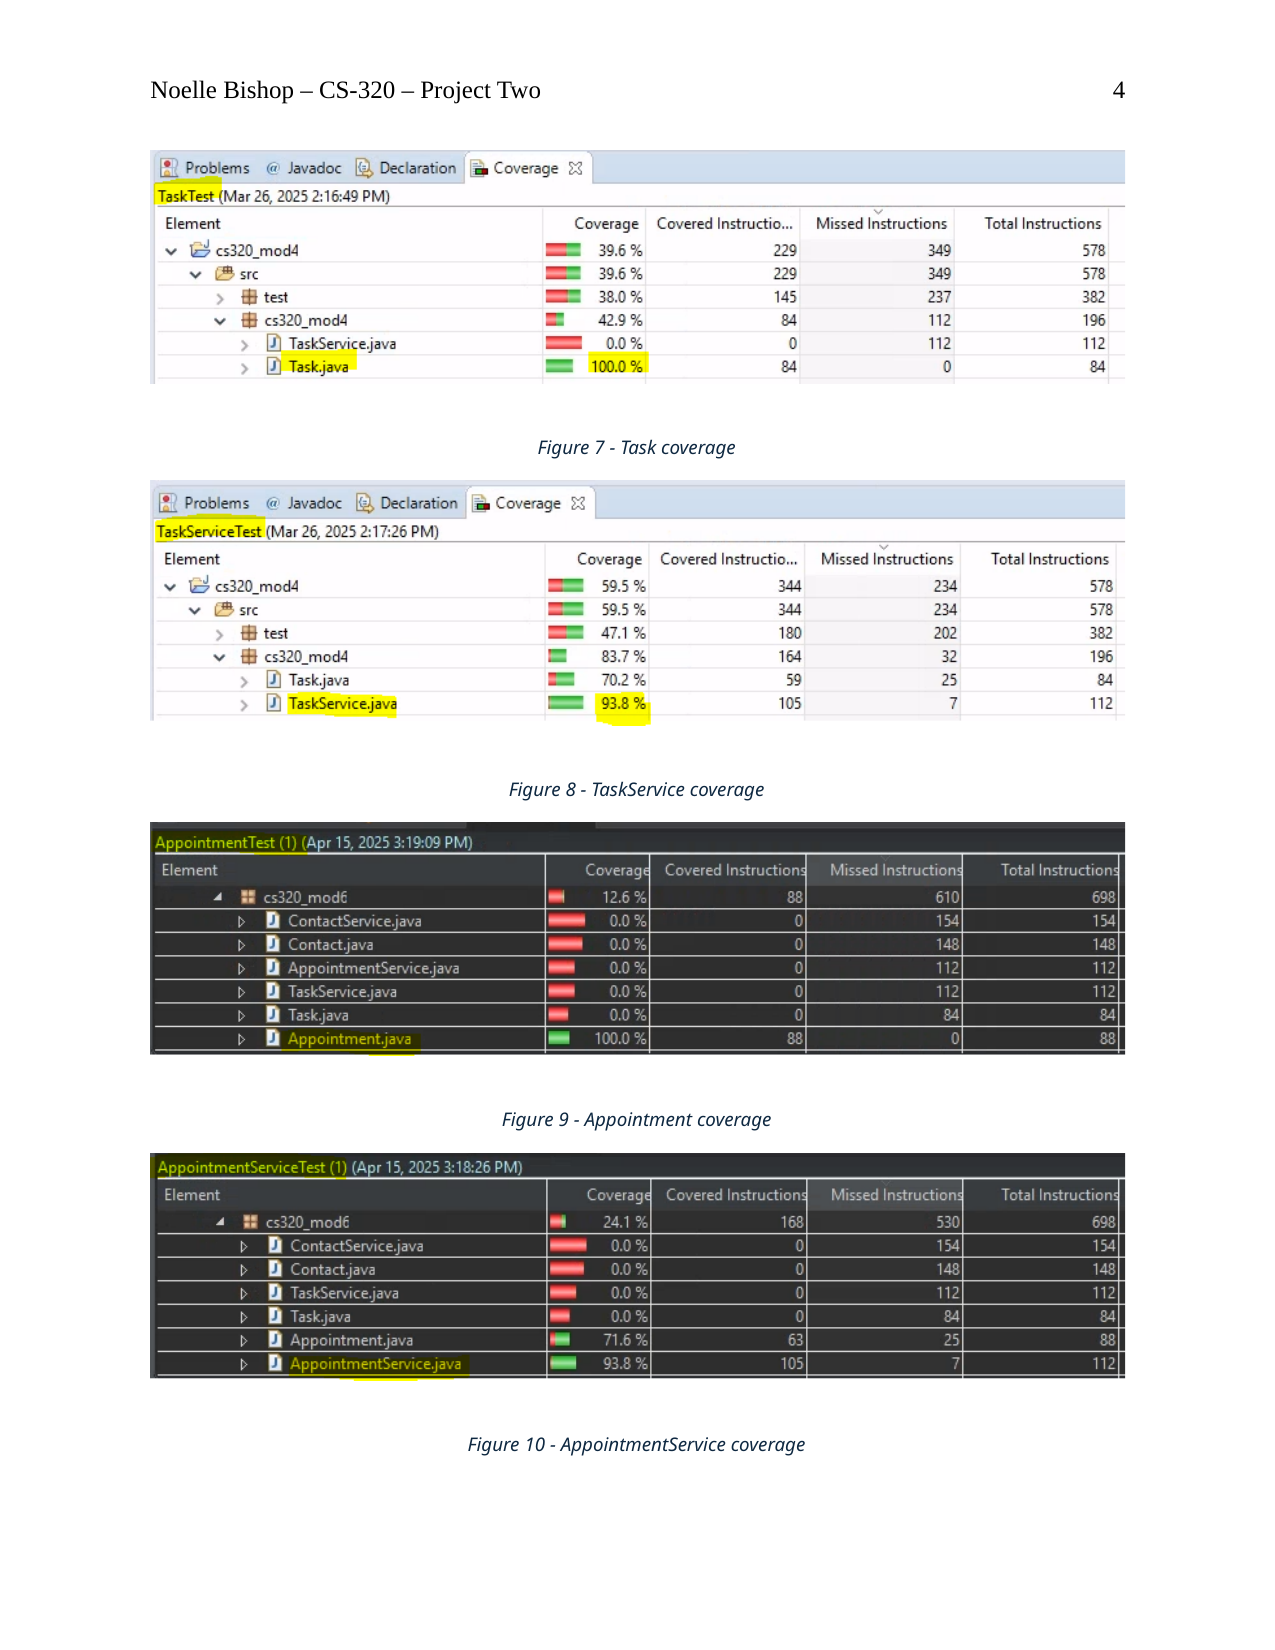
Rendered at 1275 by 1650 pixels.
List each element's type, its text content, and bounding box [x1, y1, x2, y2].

picture [150, 150, 1125, 384]
picture [150, 822, 1125, 1056]
picture [150, 480, 1125, 726]
picture [150, 1153, 1125, 1381]
text Figure 7 - Task coverage [150, 434, 1125, 460]
text Figure 8 - TaskService coverage [150, 777, 1125, 802]
